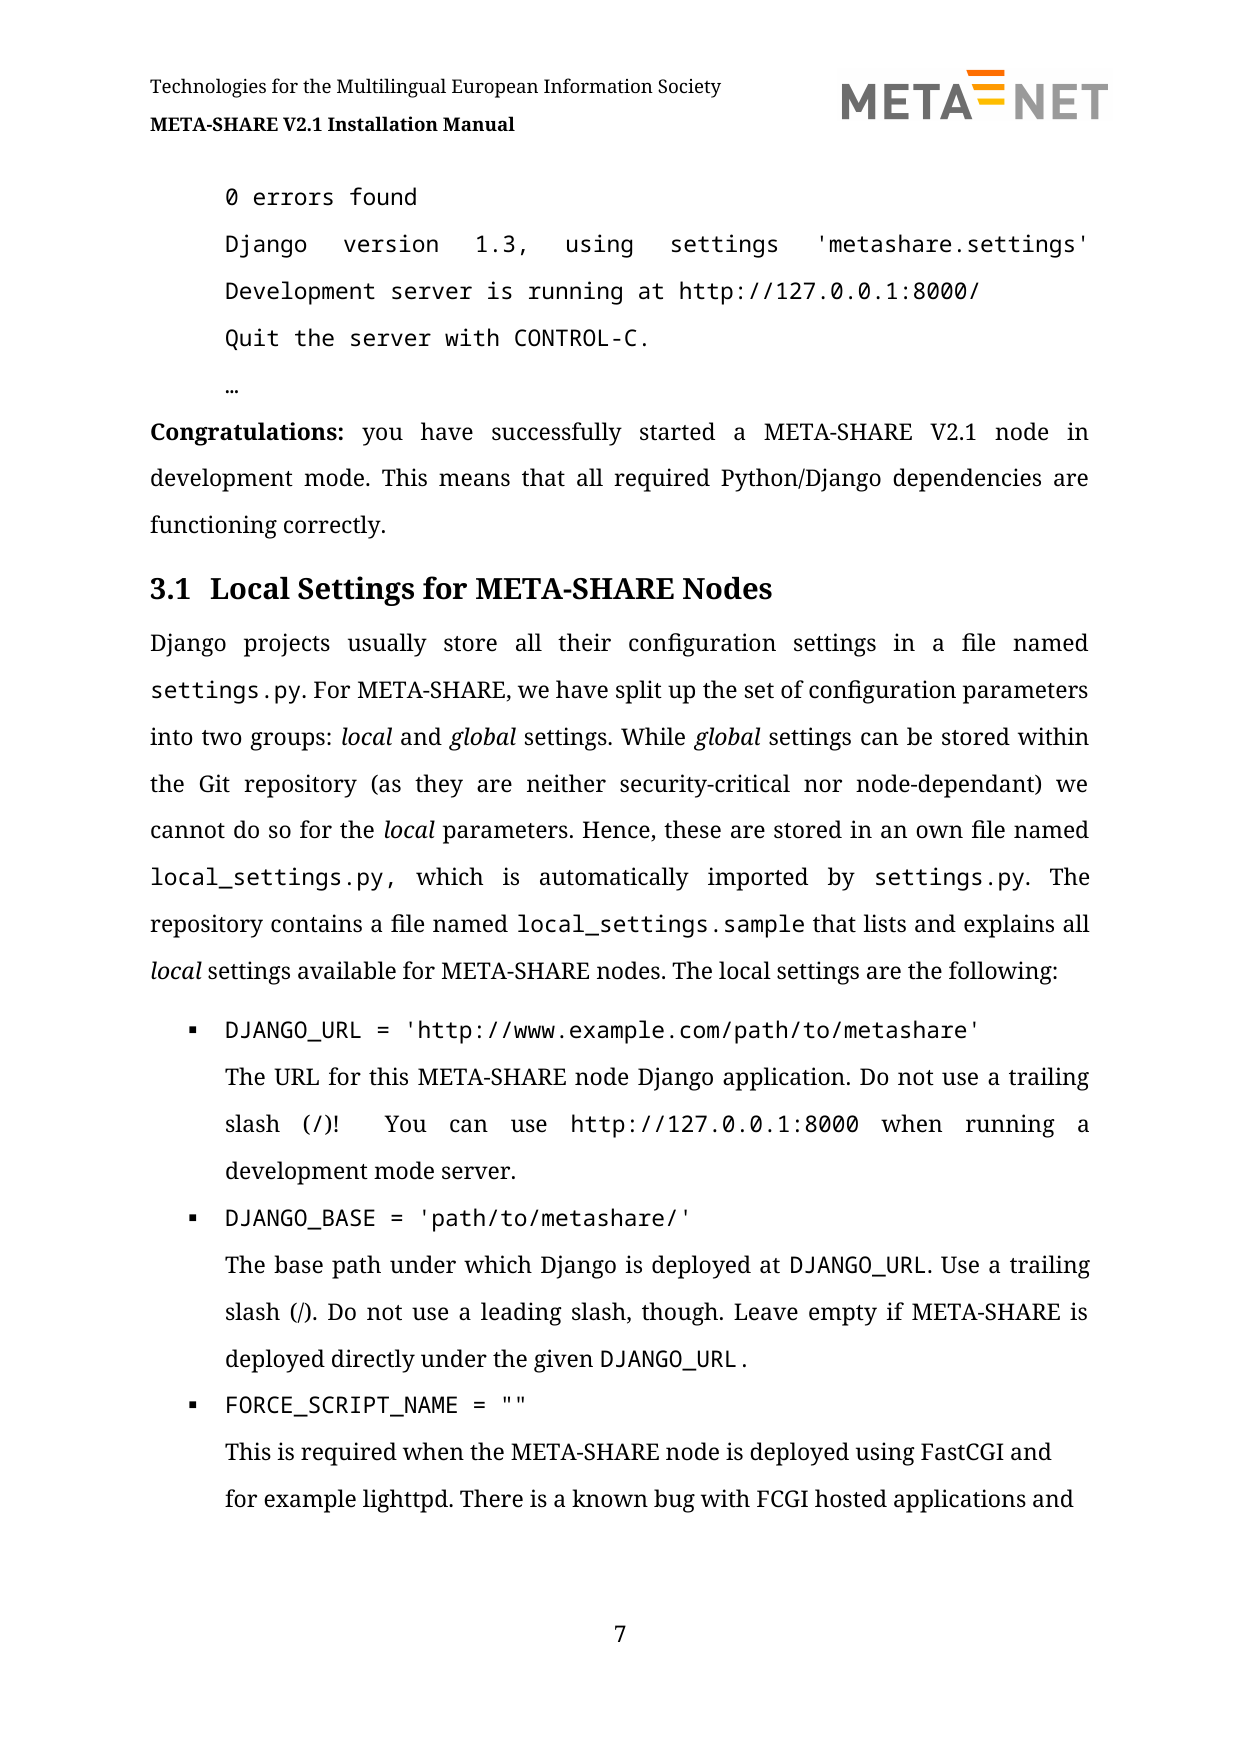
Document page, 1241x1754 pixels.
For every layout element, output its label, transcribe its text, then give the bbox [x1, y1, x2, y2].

picture [837, 68, 1113, 121]
list DJANGO_URL = 'http://www.example.com/path/to/metashare' [187, 1014, 1090, 1046]
text The base path under which Django is deployed at DJANGO_URL. Use a trailing slash (/). Do not use a leading slash, though. Leave empty if META-SHARE is deployed directly under the given DJANGO_URL. [225, 1249, 1090, 1374]
list The URL for this META-SHARE node Django application. Do not use a trailing slash (/)! You can use http://127.0.0.1:8000 when running a development mode server. [225, 1061, 1090, 1186]
list FORCE_SCRIPT_NAME = "" [187, 1389, 1090, 1421]
text Django projects usually store all their configuration settings in a file named settings.py. For META-SHARE, we have split up the set of configuration parameters into two groups: local and global settings. While global settings can be stored within the Git repository (as they are neither security-critical nor node-dependant) we cannot do so for the local parameters. Hence, these are stored in an own file named local_settings.py, which is automatically imported by settings.py. The repository contains a file named local_settings.sample that lists and explains all local settings available for META-SHARE nodes. The local settings are the following: [150, 627, 1090, 986]
text Quit the server with CONTROL-C. [225, 322, 1090, 353]
text … [225, 368, 1090, 400]
list DJANGO_BASE = 'path/to/metashare/' [187, 1202, 1090, 1233]
text 0 errors found [225, 181, 1090, 212]
text Congratulations: you have successfully started a META-SHARE V2.1 node in development mode. This means that all required Python/Django dependencies are functioning correctly. [150, 415, 1090, 540]
subtitle Local Settings for META-SHARE Nodes [150, 568, 1090, 608]
text Django version 1.3, using settings 'metashare.settings' Development server is running at http://127.0.0.1:8000/ [225, 228, 1090, 306]
